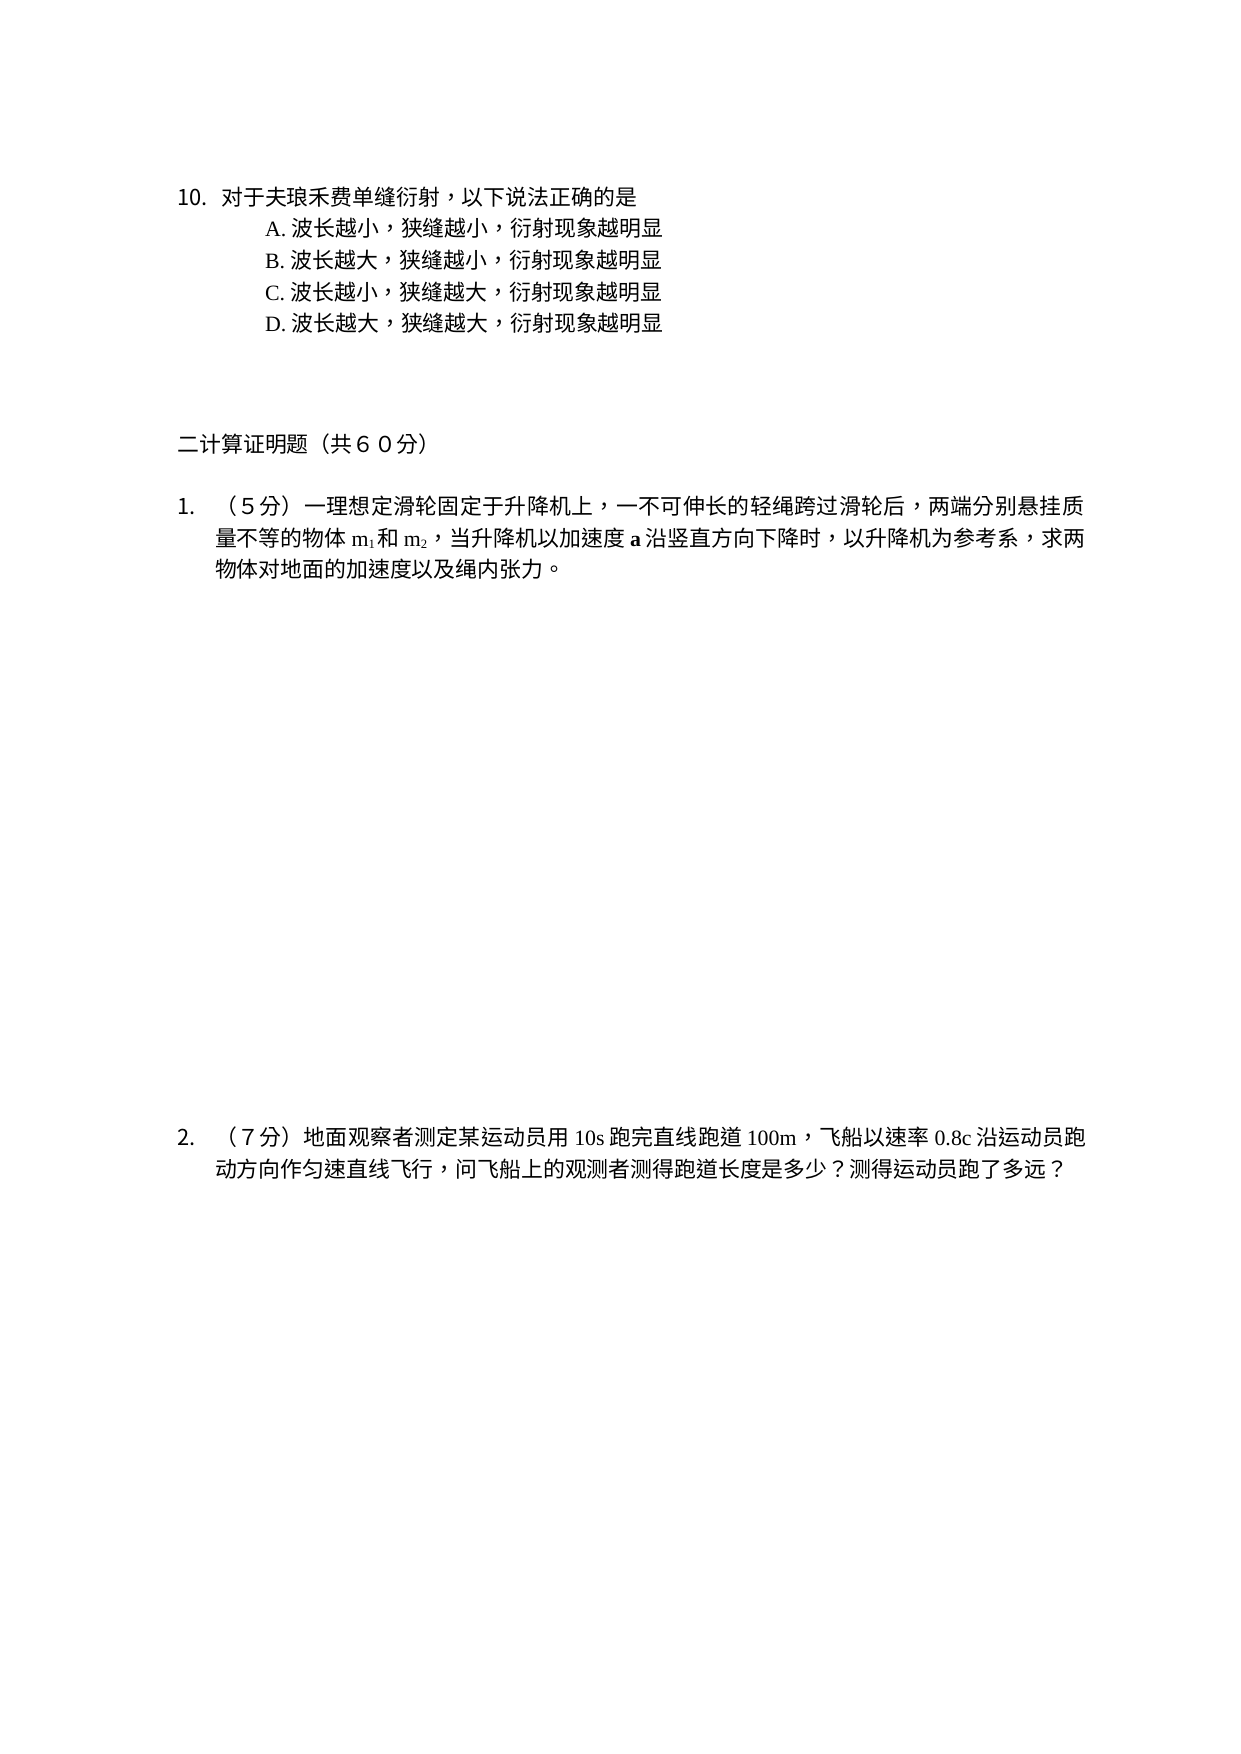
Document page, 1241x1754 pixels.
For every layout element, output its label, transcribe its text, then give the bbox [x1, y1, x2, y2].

text B. 波长越大，狭缝越小，衍射现象越明显 [177, 243, 1087, 275]
text 二计算证明题（共６０分） [177, 427, 1087, 459]
list 对于夫琅禾费单缝衍射，以下说法正确的是 [177, 180, 1087, 211]
text D. 波长越大，狭缝越大，衍射现象越明显 [177, 306, 1087, 338]
text A. 波长越小，狭缝越小，衍射现象越明显 [177, 211, 1087, 243]
list （５分）一理想定滑轮固定于升降机上，一不可伸长的轻绳跨过滑轮后，两端分别悬挂质量不等的物体m1和m2，当升降机以加速度a沿竖直方向下降时，以升降机为参考系，求两物体对地面的加速度以及绳内张力。 [177, 489, 1087, 584]
list （７分）地面观察者测定某运动员用10s跑完直线跑道100m，飞船以速率0.8c沿运动员跑动方向作匀速直线飞行，问飞船上的观测者测得跑道长度是多少？测得运动员跑了多远？ [177, 1120, 1087, 1183]
text C. 波长越小，狭缝越大，衍射现象越明显 [177, 275, 1087, 306]
